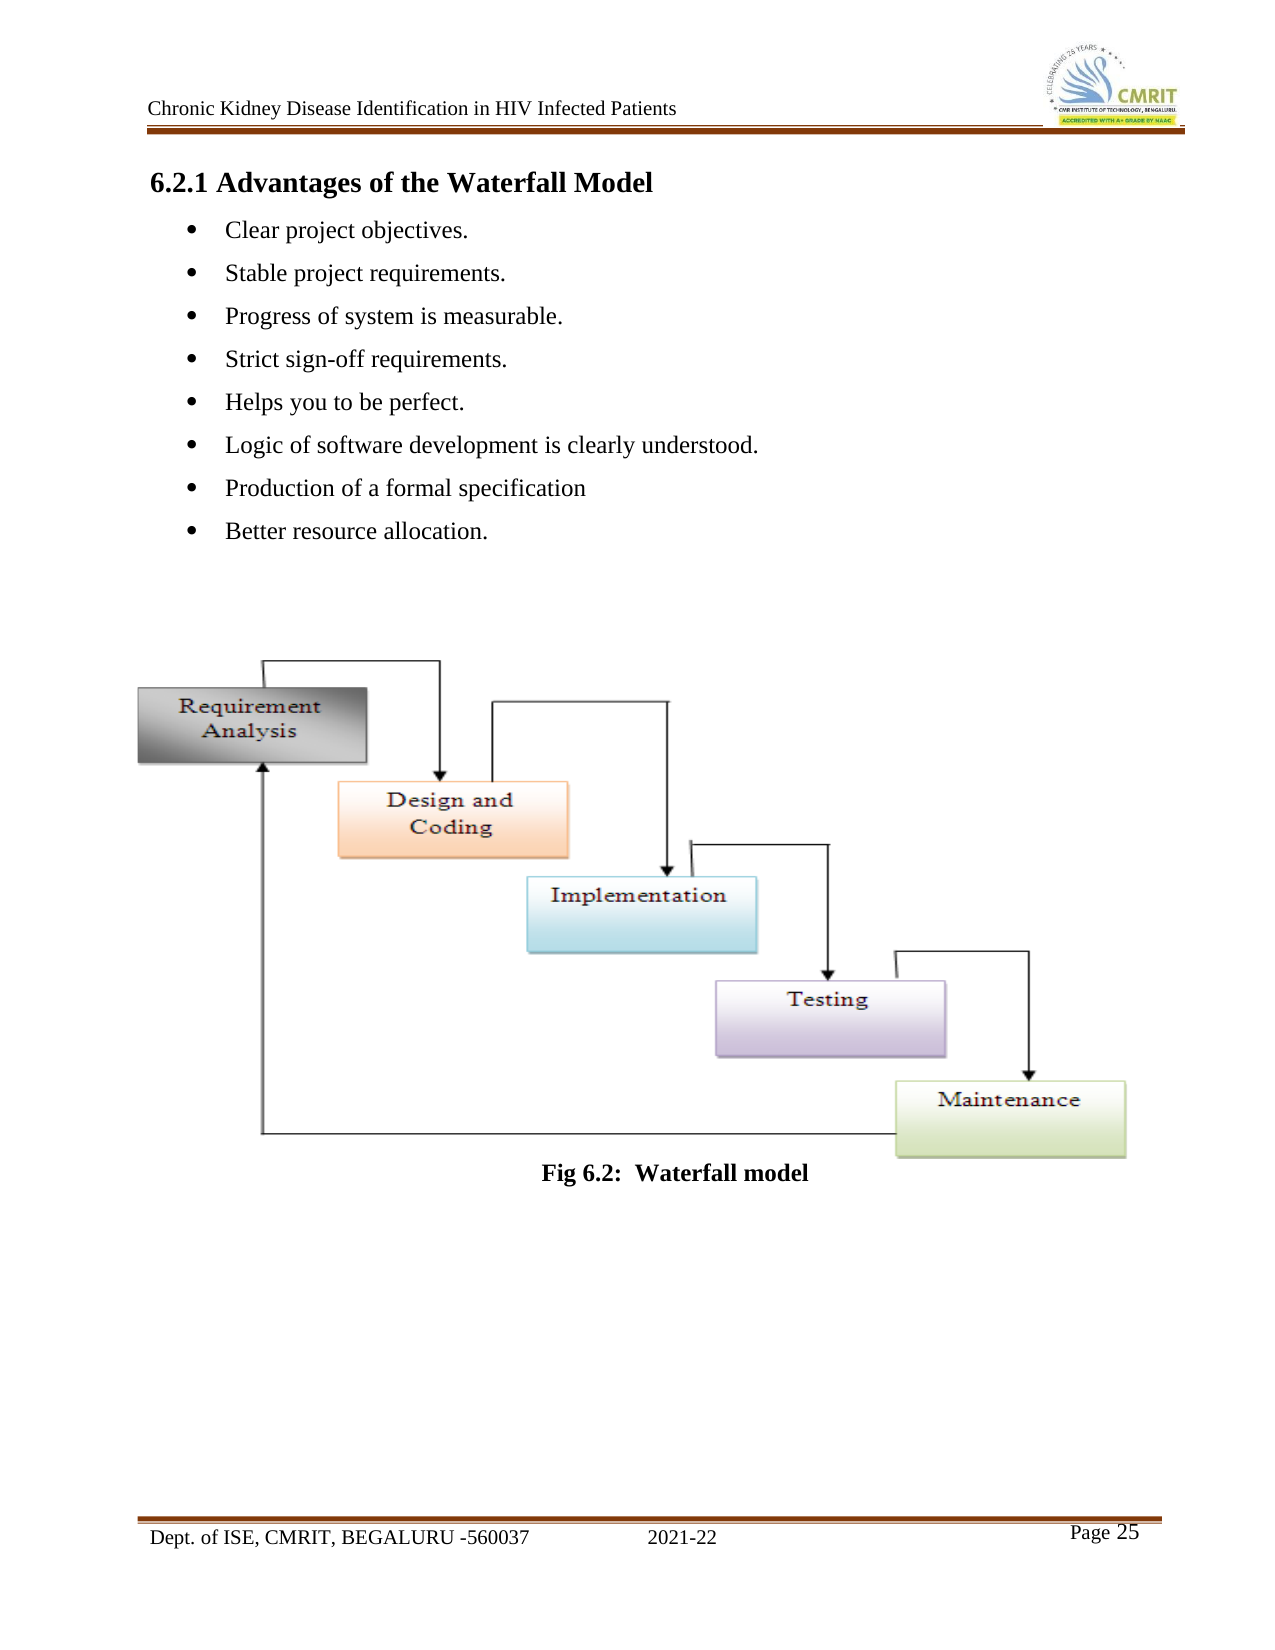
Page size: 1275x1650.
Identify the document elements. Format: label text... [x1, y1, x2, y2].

list Production of a formal specification [187, 473, 1250, 502]
list Logic of software development is clearly understood. [187, 430, 1250, 459]
list Clear project objectives. [187, 215, 1250, 244]
list Stable project requirements. [187, 258, 1250, 287]
list Helps you to be perfect. [187, 387, 1250, 416]
text Fig 6.2: Waterfall model [242, 1159, 1108, 1187]
picture [1043, 41, 1180, 127]
list Progress of system is measurable. [187, 301, 1250, 330]
list Better resource allocation. [187, 516, 1250, 545]
subtitle Advantages of the Waterfall Model [150, 166, 1250, 199]
picture [137, 660, 1128, 1159]
list Strict sign-off requirements. [187, 344, 1250, 373]
